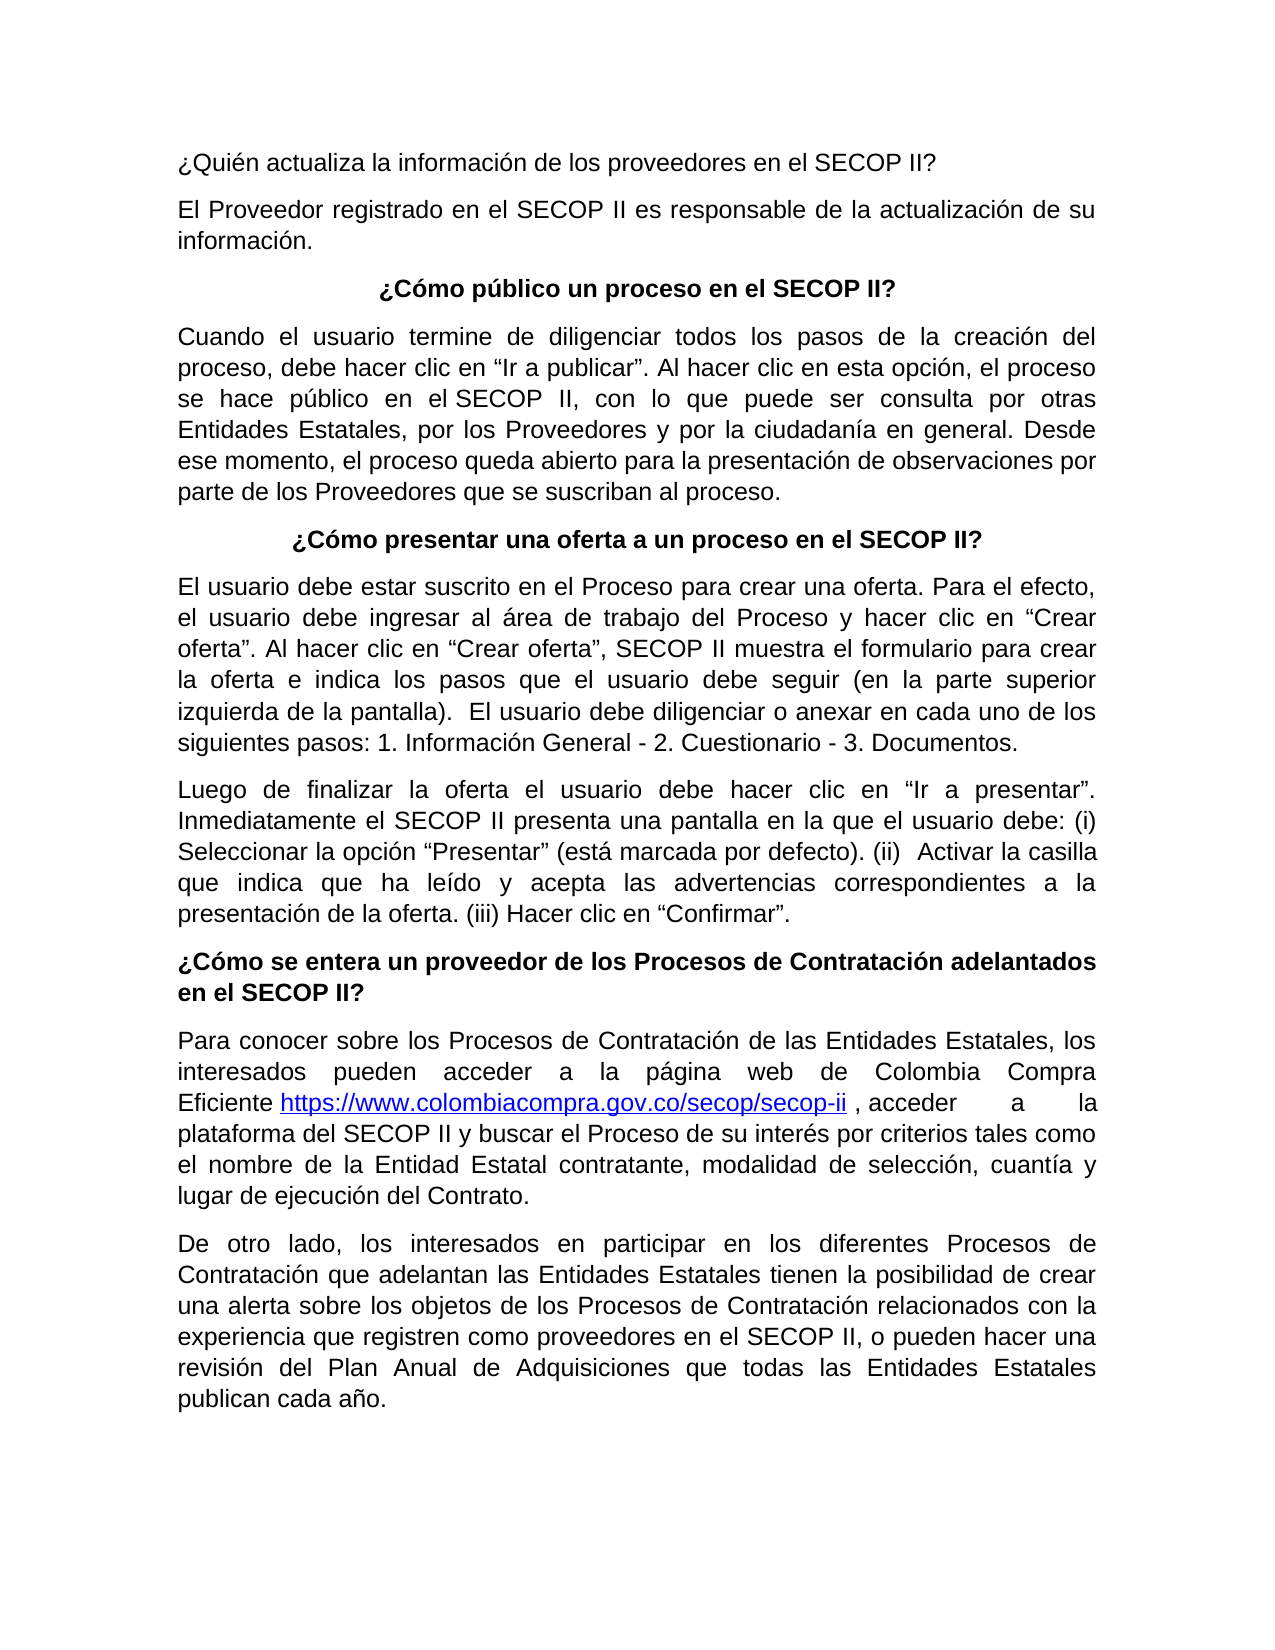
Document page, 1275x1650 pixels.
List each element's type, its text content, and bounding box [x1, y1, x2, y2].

text ¿Cómo se entera un proveedor de los Procesos de Contratación adelantados en el SECOP II? [177, 947, 1098, 1007]
text El usuario debe estar suscrito en el Proceso para crear una oferta. Para el efecto, el usuario debe ingresar al área de trabajo del Proceso y hacer clic en “Crear oferta”. Al hacer clic en “Crear oferta”, SECOP II muestra el formulario para crear la oferta e indica los pasos que el usuario debe seguir (en la parte superior izquierda de la pantalla). El usuario debe diligenciar o anexar en cada uno de los siguientes pasos: 1. Información General - 2. Cuestionario - 3. Documentos. [177, 572, 1098, 756]
text ¿Cómo presentar una oferta a un proceso en el SECOP II? [177, 525, 1098, 553]
text Para conocer sobre los Procesos de Contratación de las Entidades Estatales, los interesados pueden acceder a la página web de Colombia Compra Eficiente https://www.colombiacompra.gov.co/secop/secop-ii , acceder a la plataforma del SECOP II y buscar el Proceso de su interés por criterios tales como el nombre de la Entidad Estatal contratante, modalidad de selección, cuantía y lugar de ejecución del Contrato. [177, 1026, 1098, 1210]
text Cuando el usuario termine de diligenciar todos los pasos de la creación del proceso, debe hacer clic en “Ir a publicar”. Al hacer clic en esta opción, el proceso se hace público en el SECOP II, con lo que puede ser consulta por otras Entidades Estatales, por los Proveedores y por la ciudadanía en general. Desde ese momento, el proceso queda abierto para la presentación de observaciones por parte de los Proveedores que se suscriban al proceso. [177, 322, 1098, 506]
text ¿Cómo público un proceso en el SECOP II? [177, 274, 1098, 303]
text ¿Quién actualiza la información de los proveedores en el SECOP II? [177, 148, 1098, 176]
text De otro lado, los interesados en participar en los diferentes Procesos de Contratación que adelantan las Entidades Estatales tienen la posibilidad de crear una alerta sobre los objetos de los Procesos de Contratación relacionados con la experiencia que registren como proveedores en el SECOP II, o pueden hacer una revisión del Plan Anual de Adquisiciones que todas las Entidades Estatales publican cada año. [177, 1229, 1098, 1413]
text Luego de finalizar la oferta el usuario debe hacer clic en “Ir a presentar”. Inmediatamente el SECOP II presenta una pantalla en la que el usuario debe: (i) Seleccionar la opción “Presentar” (está marcada por defecto). (ii) Activar la casilla que indica que ha leído y acepta las advertencias correspondientes a la presentación de la oferta. (iii) Hacer clic en “Confirmar”. [177, 775, 1098, 928]
text El Proveedor registrado en el SECOP II es responsable de la actualización de su información. [177, 195, 1098, 255]
